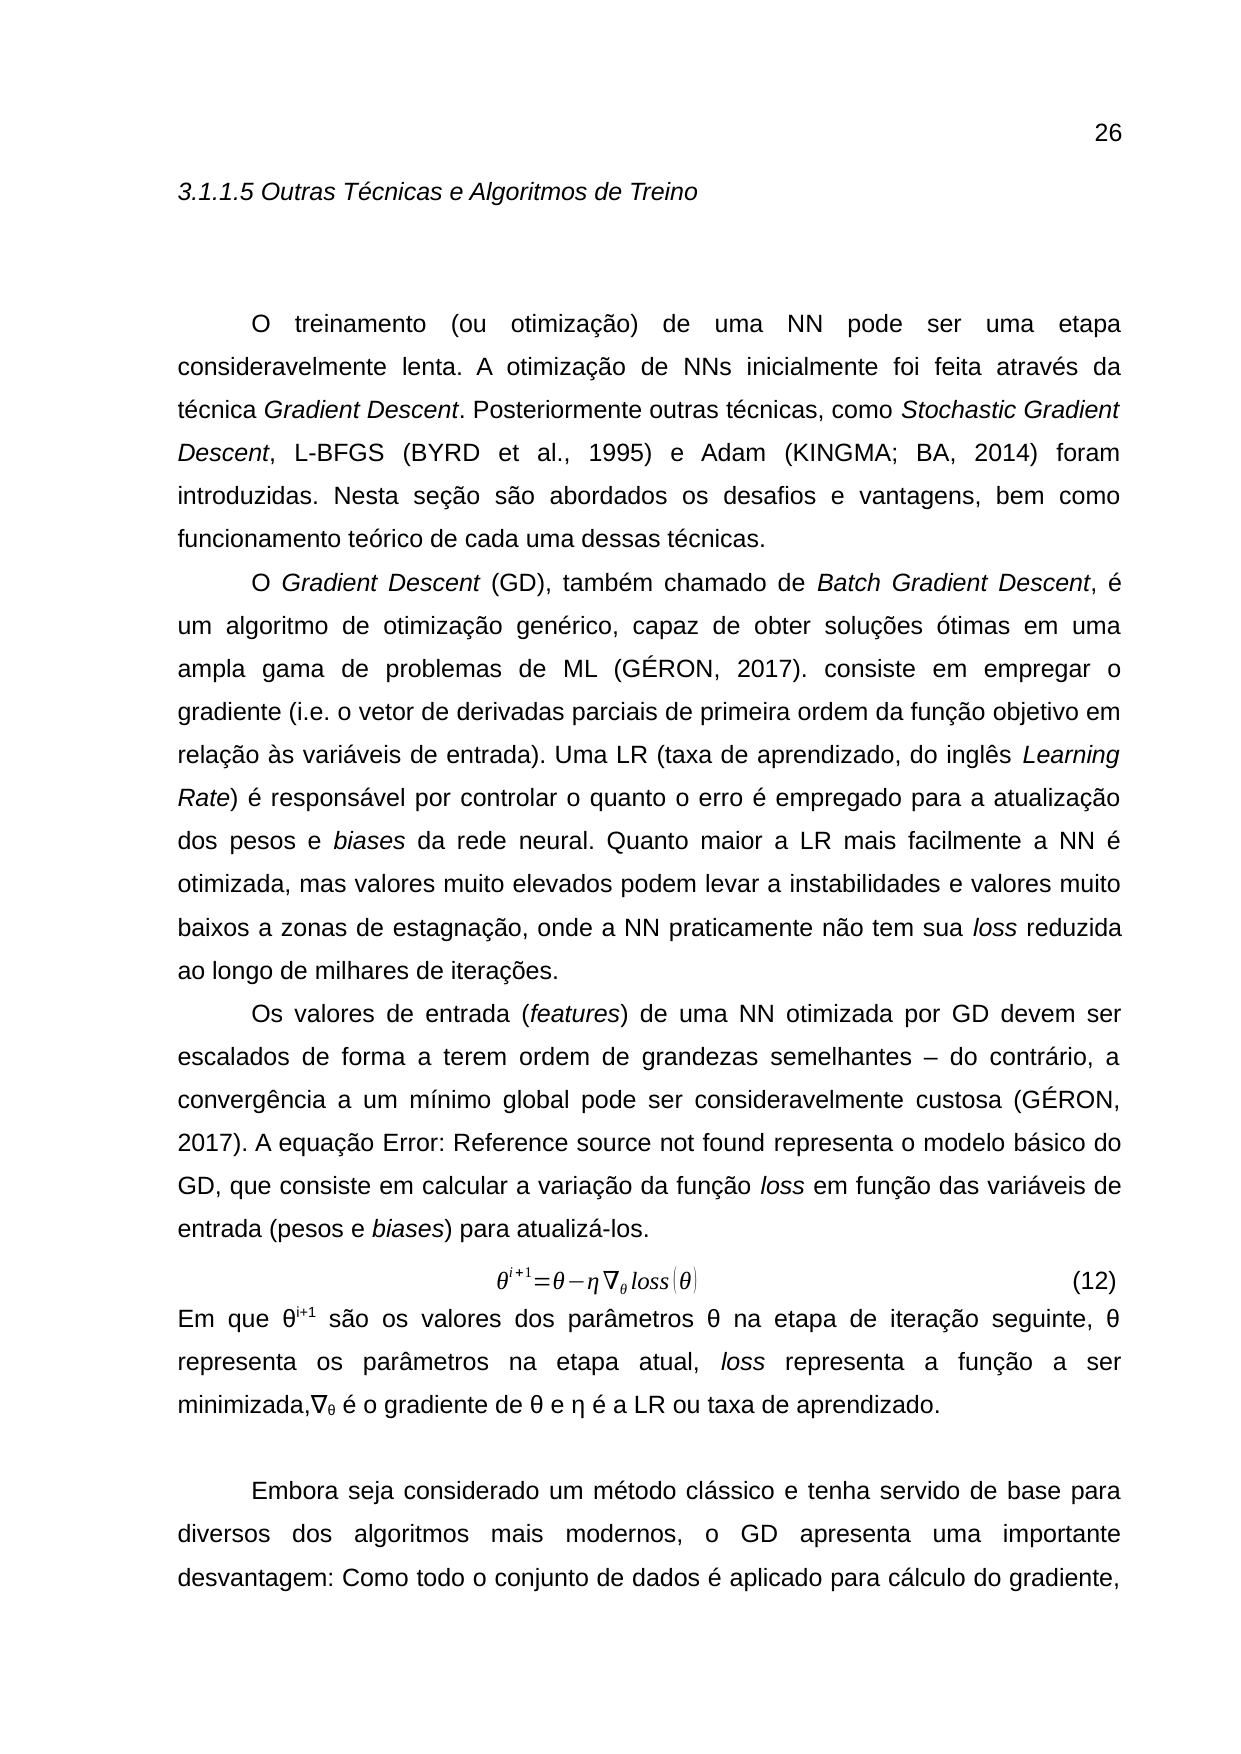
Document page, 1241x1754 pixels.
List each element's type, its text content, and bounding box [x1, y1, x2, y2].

table_header [177, 1258, 1017, 1304]
table_header (12) [1017, 1258, 1122, 1304]
text O Gradient Descent (GD), também chamado de Batch Gradient Descent, é um algoritmo de otimização genérico, capaz de obter soluções ótimas em uma ampla gama de problemas de ML (GÉRON, 2017). consiste em empregar o gradiente (i.e. o vetor de derivadas parciais de primeira ordem da função objetivo em relação às variáveis de entrada). Uma LR (taxa de aprendizado, do inglês Learning Rate) é responsável por controlar o quanto o erro é empregado para a atualização dos pesos e biases da rede neural. Quanto maior a LR mais facilmente a NN é otimizada, mas valores muito elevados podem levar a instabilidades e valores muito baixos a zonas de estagnação, onde a NN praticamente não tem sua loss reduzida ao longo de milhares de iterações. [177, 567, 1122, 984]
text Em que θi+1 são os valores dos parâmetros θ na etapa de iteração seguinte, θ representa os parâmetros na etapa atual, loss representa a função a ser minimizada,∇θ é o gradiente de θ e η é a LR ou taxa de aprendizado. [177, 1304, 1122, 1419]
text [177, 1476, 1122, 1591]
text O treinamento (ou otimização) de uma NN pode ser uma etapa consideravelmente lenta. A otimização de NNs inicialmente foi feita através da técnica Gradient Descent. Posteriormente outras técnicas, como Stochastic Gradient Descent, L-BFGS (BYRD et al., 1995) e Adam (KINGMA; BA, 2014) foram introduzidas. Nesta seção são abordados os desafios e vantagens, bem como funcionamento teórico de cada uma dessas técnicas. [177, 309, 1122, 553]
text Outras Técnicas e Algoritmos de Treino [177, 177, 1122, 206]
